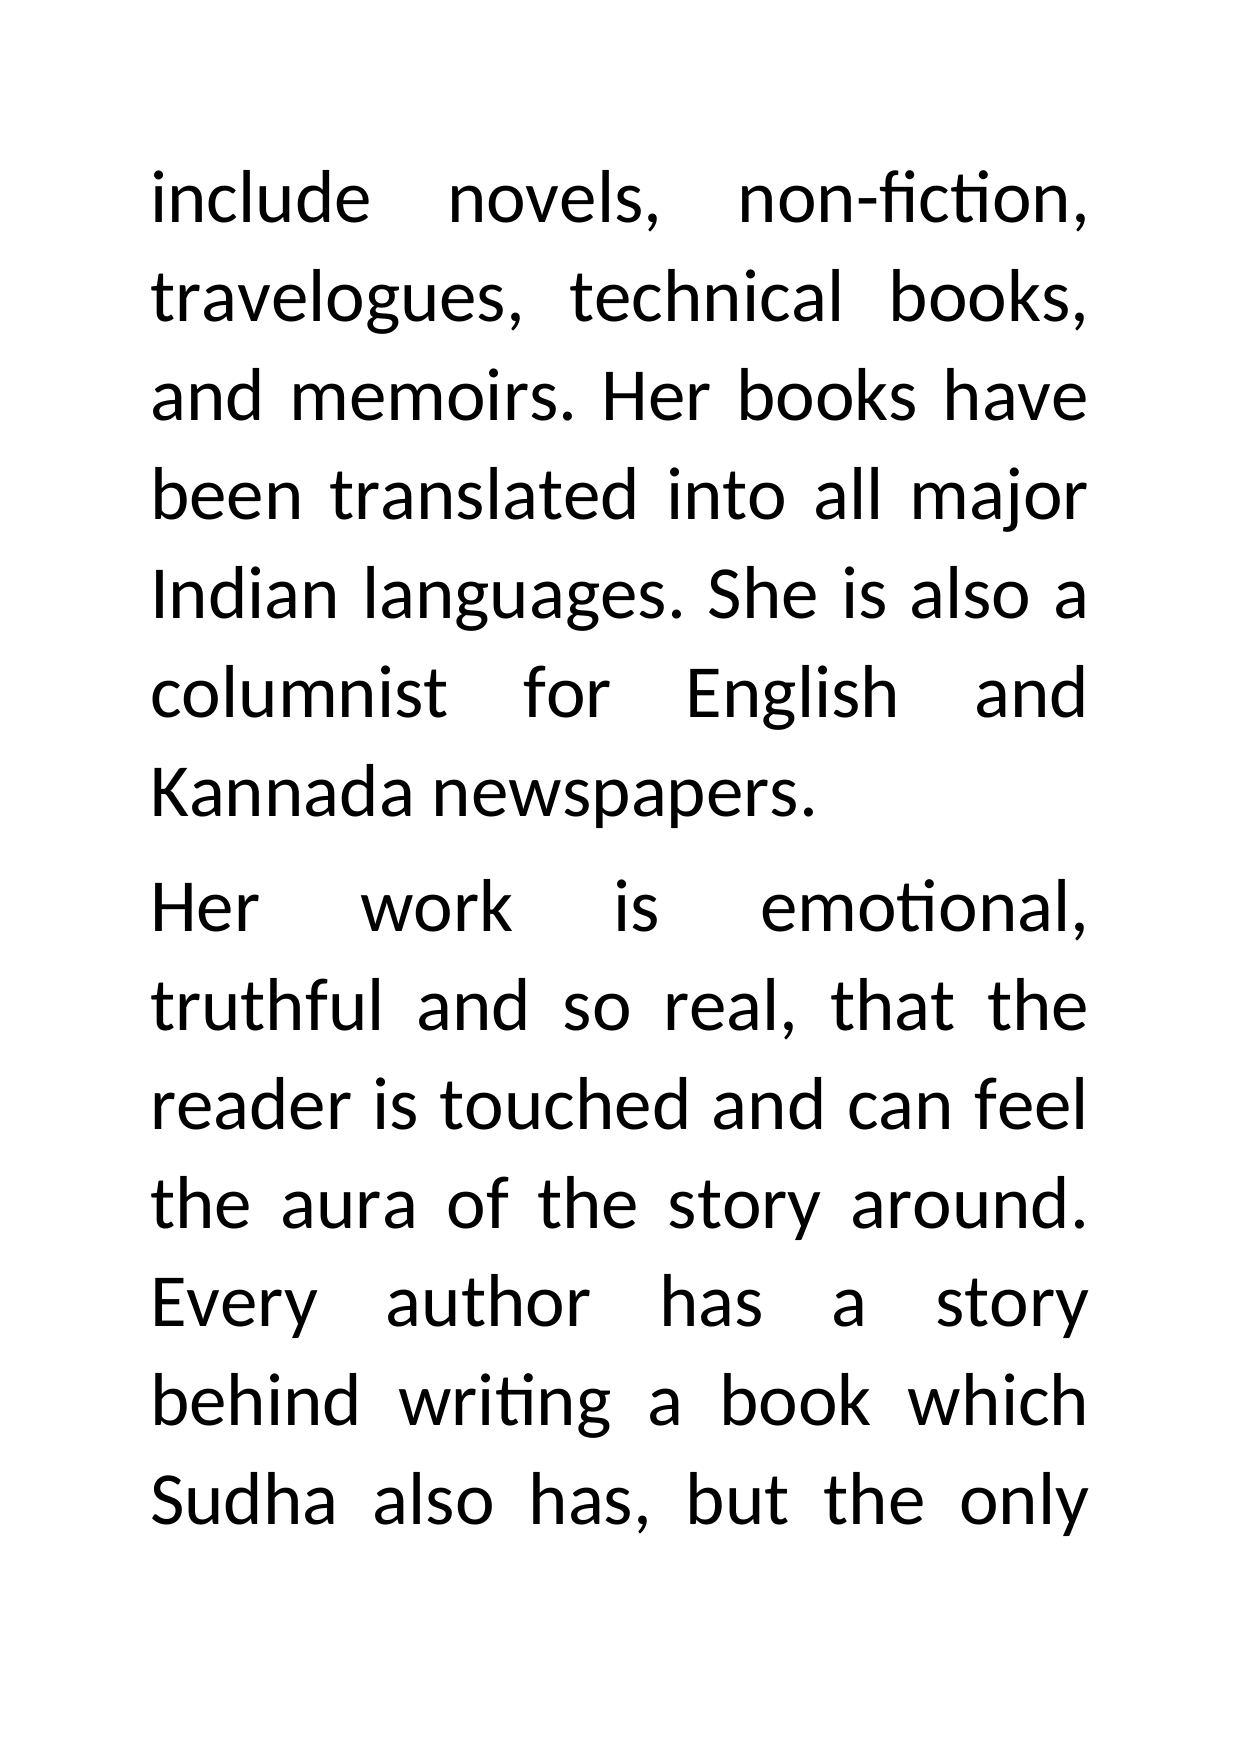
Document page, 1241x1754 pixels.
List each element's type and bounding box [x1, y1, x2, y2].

text [150, 150, 1090, 835]
text [150, 859, 1090, 1543]
